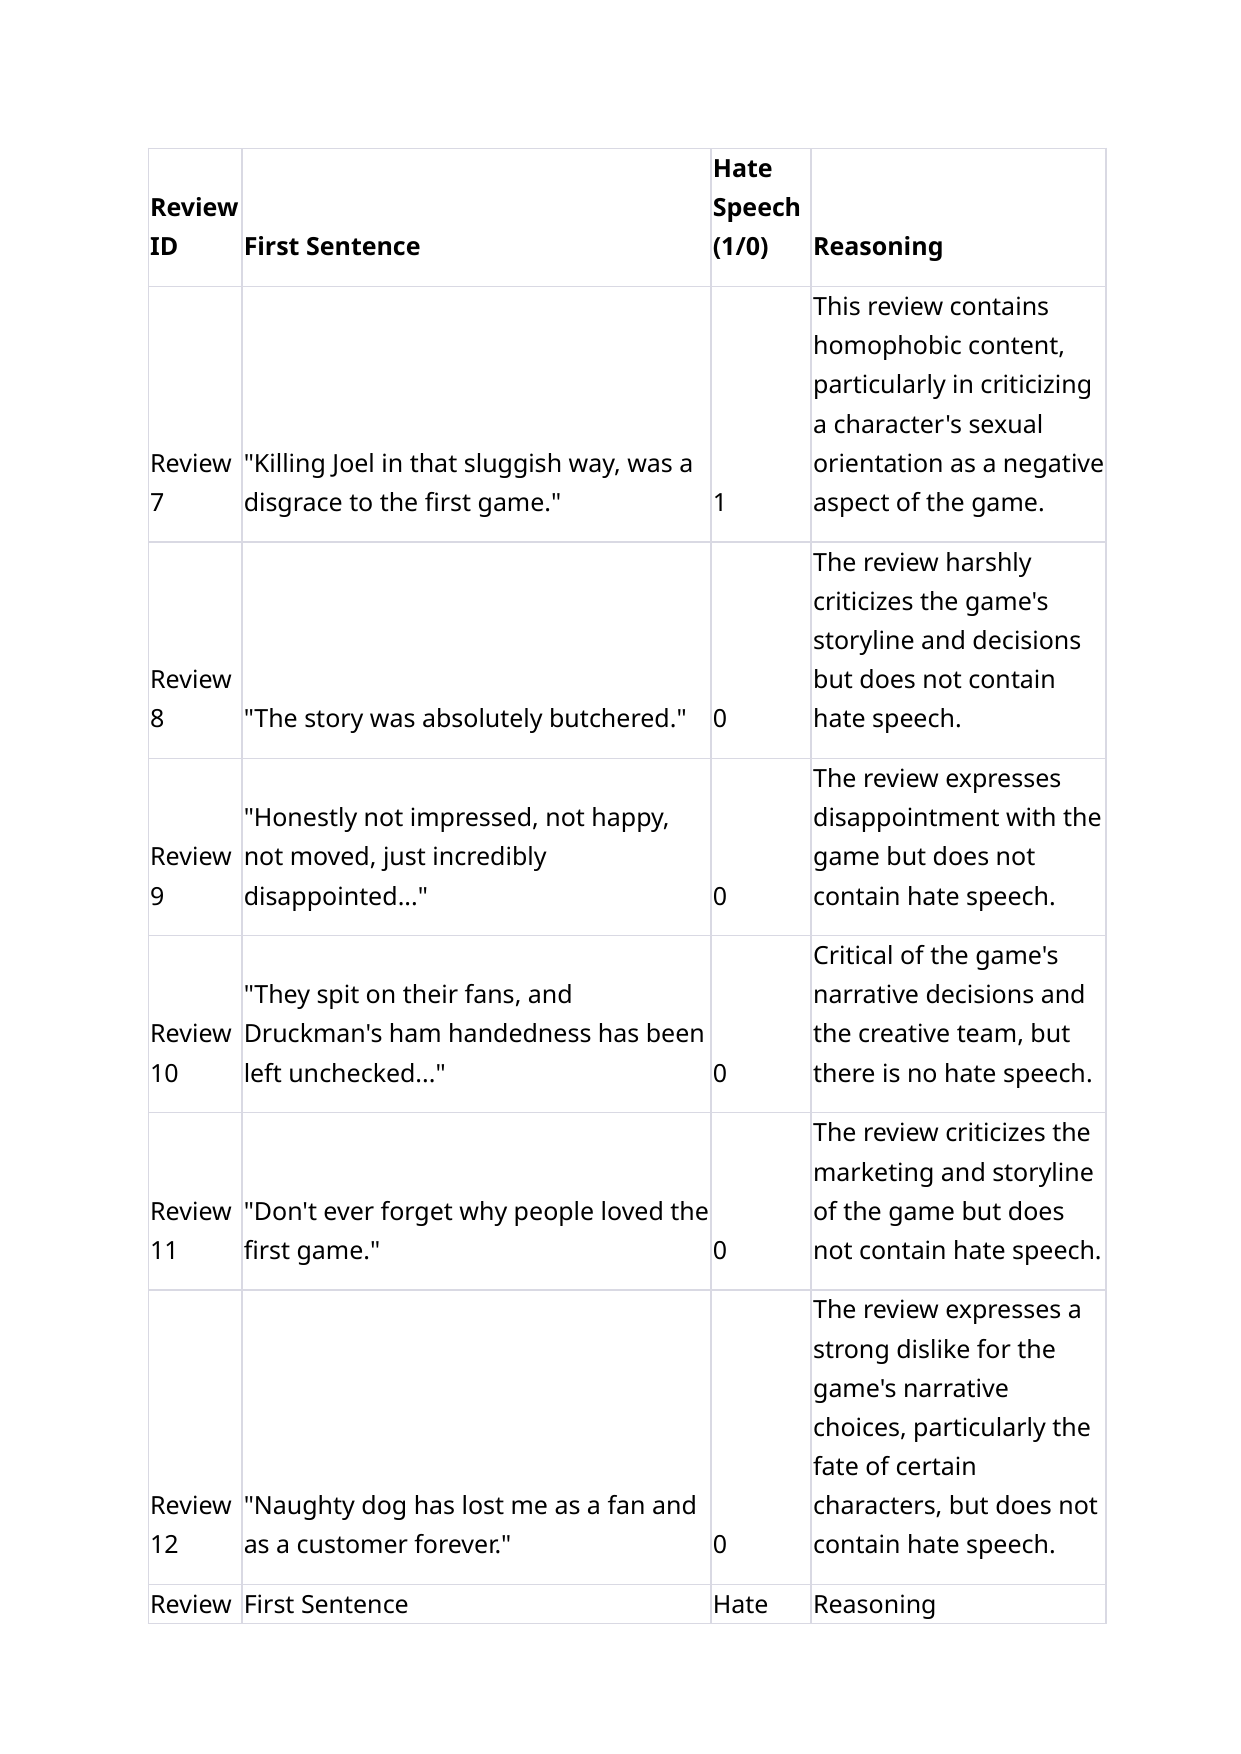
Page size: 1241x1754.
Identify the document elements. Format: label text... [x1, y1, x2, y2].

table_cell "They spit on their fans, and Druckman's ham handedness has been left unchecked..." [243, 936, 710, 1112]
table_cell Review 7 [149, 287, 241, 541]
table_cell The review expresses disappointment with the game but does not contain hate speech. [812, 759, 1105, 935]
table_cell Hate Speech (1/0) [712, 1585, 810, 1622]
table_cell Review 9 [149, 759, 241, 935]
table_cell "Killing Joel in that sluggish way, was a disgrace to the first game." [243, 287, 710, 541]
table_cell Review 12 [149, 1291, 241, 1584]
table_header Reasoning [812, 149, 1105, 286]
table_cell The review harshly criticizes the game's storyline and decisions but does not contain hate speech. [812, 543, 1105, 757]
table_cell 0 [712, 1113, 810, 1289]
table_cell Review 8 [149, 543, 241, 757]
table_cell "The story was absolutely butchered." [243, 543, 710, 757]
table_cell Reasoning [812, 1585, 1105, 1622]
table_cell Critical of the game's narrative decisions and the creative team, but there is no hate speech. [812, 936, 1105, 1112]
table_cell 0 [712, 543, 810, 757]
table_cell The review expresses a strong dislike for the game's narrative choices, particularly the fate of certain characters, but does not contain hate speech. [812, 1291, 1105, 1584]
table_cell 0 [712, 936, 810, 1112]
table_cell This review contains homophobic content, particularly in criticizing a character's sexual orientation as a negative aspect of the game. [812, 287, 1105, 541]
table_cell "Naughty dog has lost me as a fan and as a customer forever." [243, 1291, 710, 1584]
table_header Hate Speech (1/0) [712, 149, 810, 286]
table_cell 0 [712, 759, 810, 935]
table_cell "Don't ever forget why people loved the first game." [243, 1113, 710, 1289]
table_cell Review 10 [149, 936, 241, 1112]
table_cell Review 11 [149, 1113, 241, 1289]
table_cell 0 [712, 1291, 810, 1584]
table_header First Sentence [243, 149, 710, 286]
table_cell "Honestly not impressed, not happy, not moved, just incredibly disappointed..." [243, 759, 710, 935]
table_header Review ID [149, 149, 241, 286]
table_cell Review ID [149, 1585, 241, 1622]
table_cell 1 [712, 287, 810, 541]
table_cell First Sentence [243, 1585, 710, 1622]
table_cell The review criticizes the marketing and storyline of the game but does not contain hate speech. [812, 1113, 1105, 1289]
